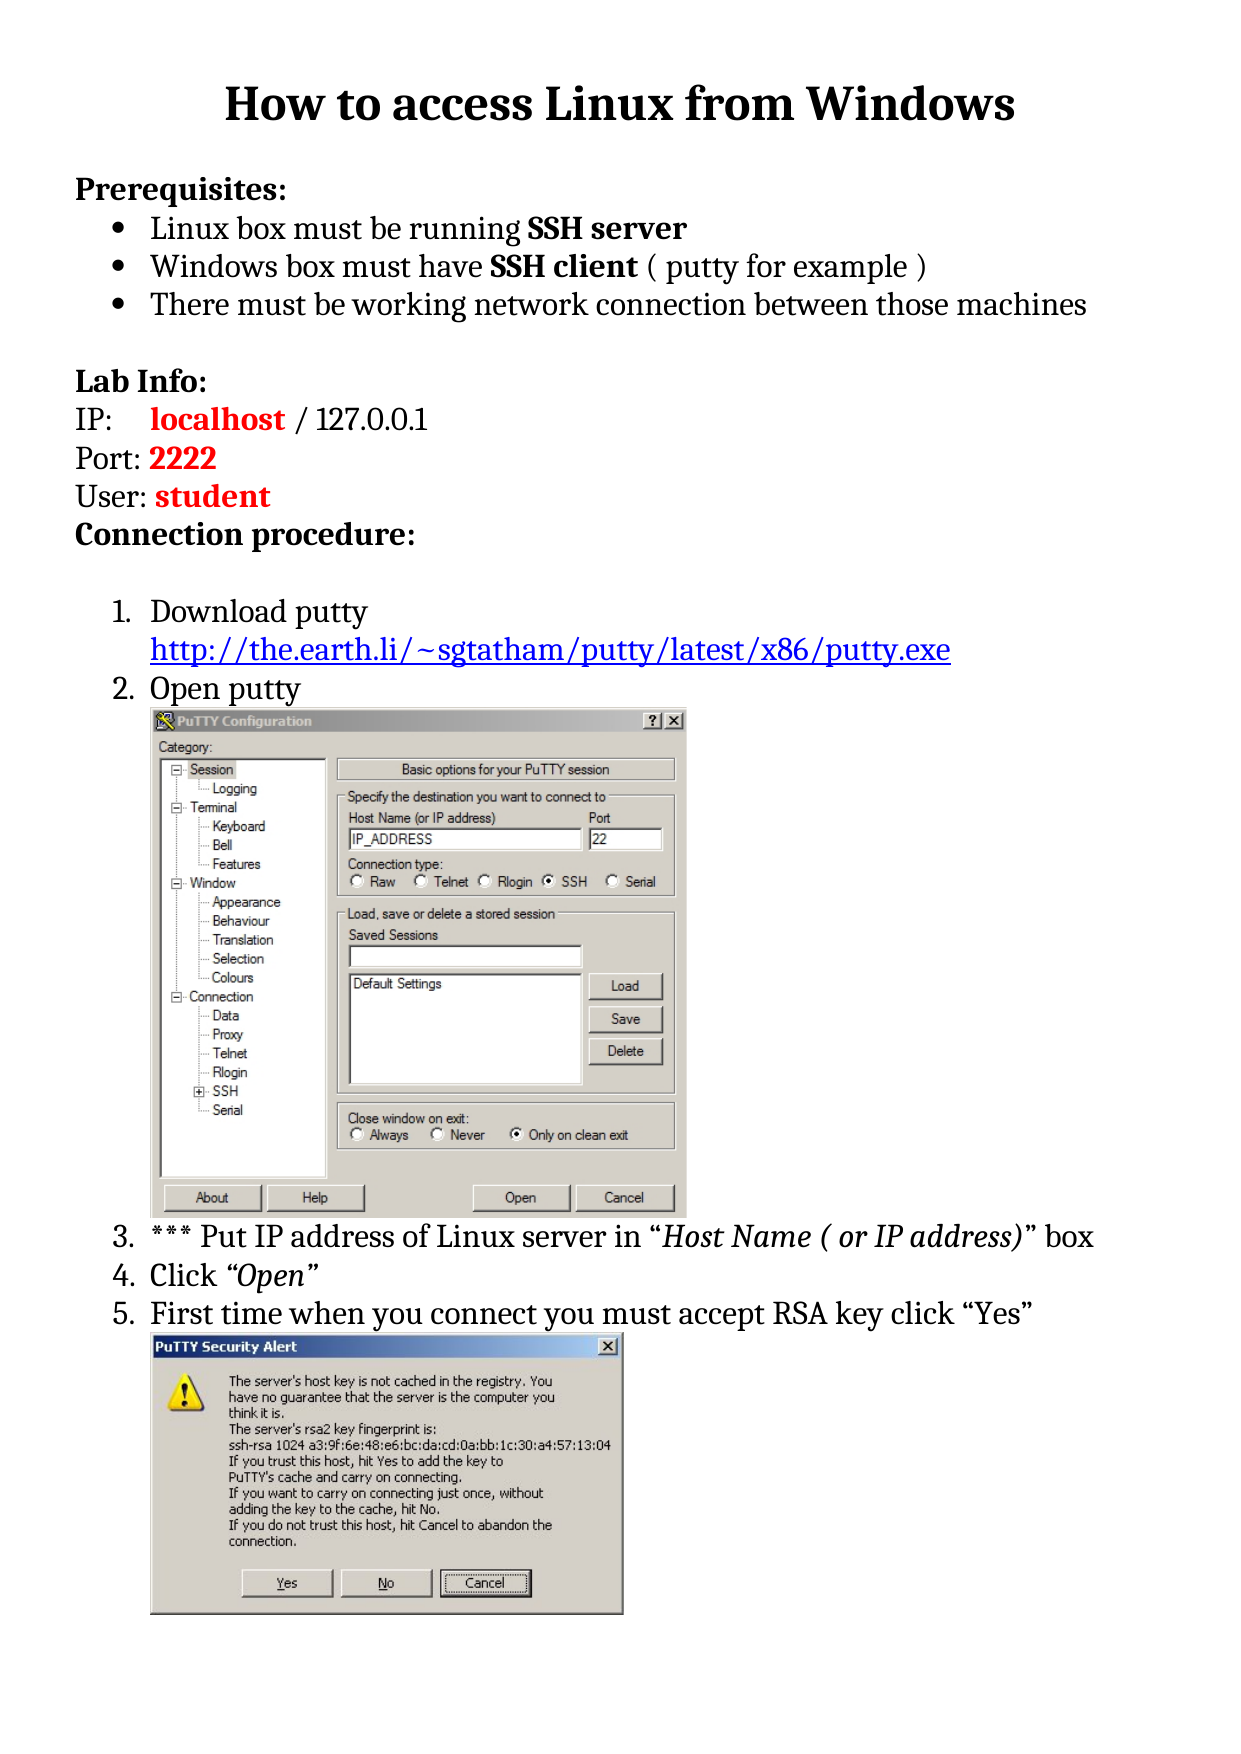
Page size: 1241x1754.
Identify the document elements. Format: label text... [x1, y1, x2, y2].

text IP: localhost / 127.0.0.1 [75, 401, 1165, 439]
list *** Put IP address of Linux server in “Host Name ( or IP address)” box [112, 1218, 1165, 1256]
text Lab Info: [75, 362, 1165, 401]
list Download putty http://the.earth.li/~sgtatham/putty/latest/x86/putty.exe [112, 592, 1165, 669]
list There must be working network connection between those machines [112, 286, 1165, 324]
picture [150, 1332, 624, 1615]
text User: student [75, 477, 1165, 516]
list Linux box must be running SSH server [112, 209, 1165, 247]
list First time when you connect you must accept RSA key click “Yes” [112, 1294, 1165, 1333]
text Prerequisites: [75, 171, 1165, 209]
text Connection procedure: [75, 516, 1165, 554]
list Windows box must have SSH client ( putty for example ) [112, 247, 1165, 286]
text How to access Linux from Windows [75, 75, 1165, 132]
list Click “Open” [112, 1256, 1165, 1294]
picture [150, 707, 687, 1218]
text Port: 2222 [75, 439, 1165, 477]
list Open putty [112, 669, 1165, 707]
